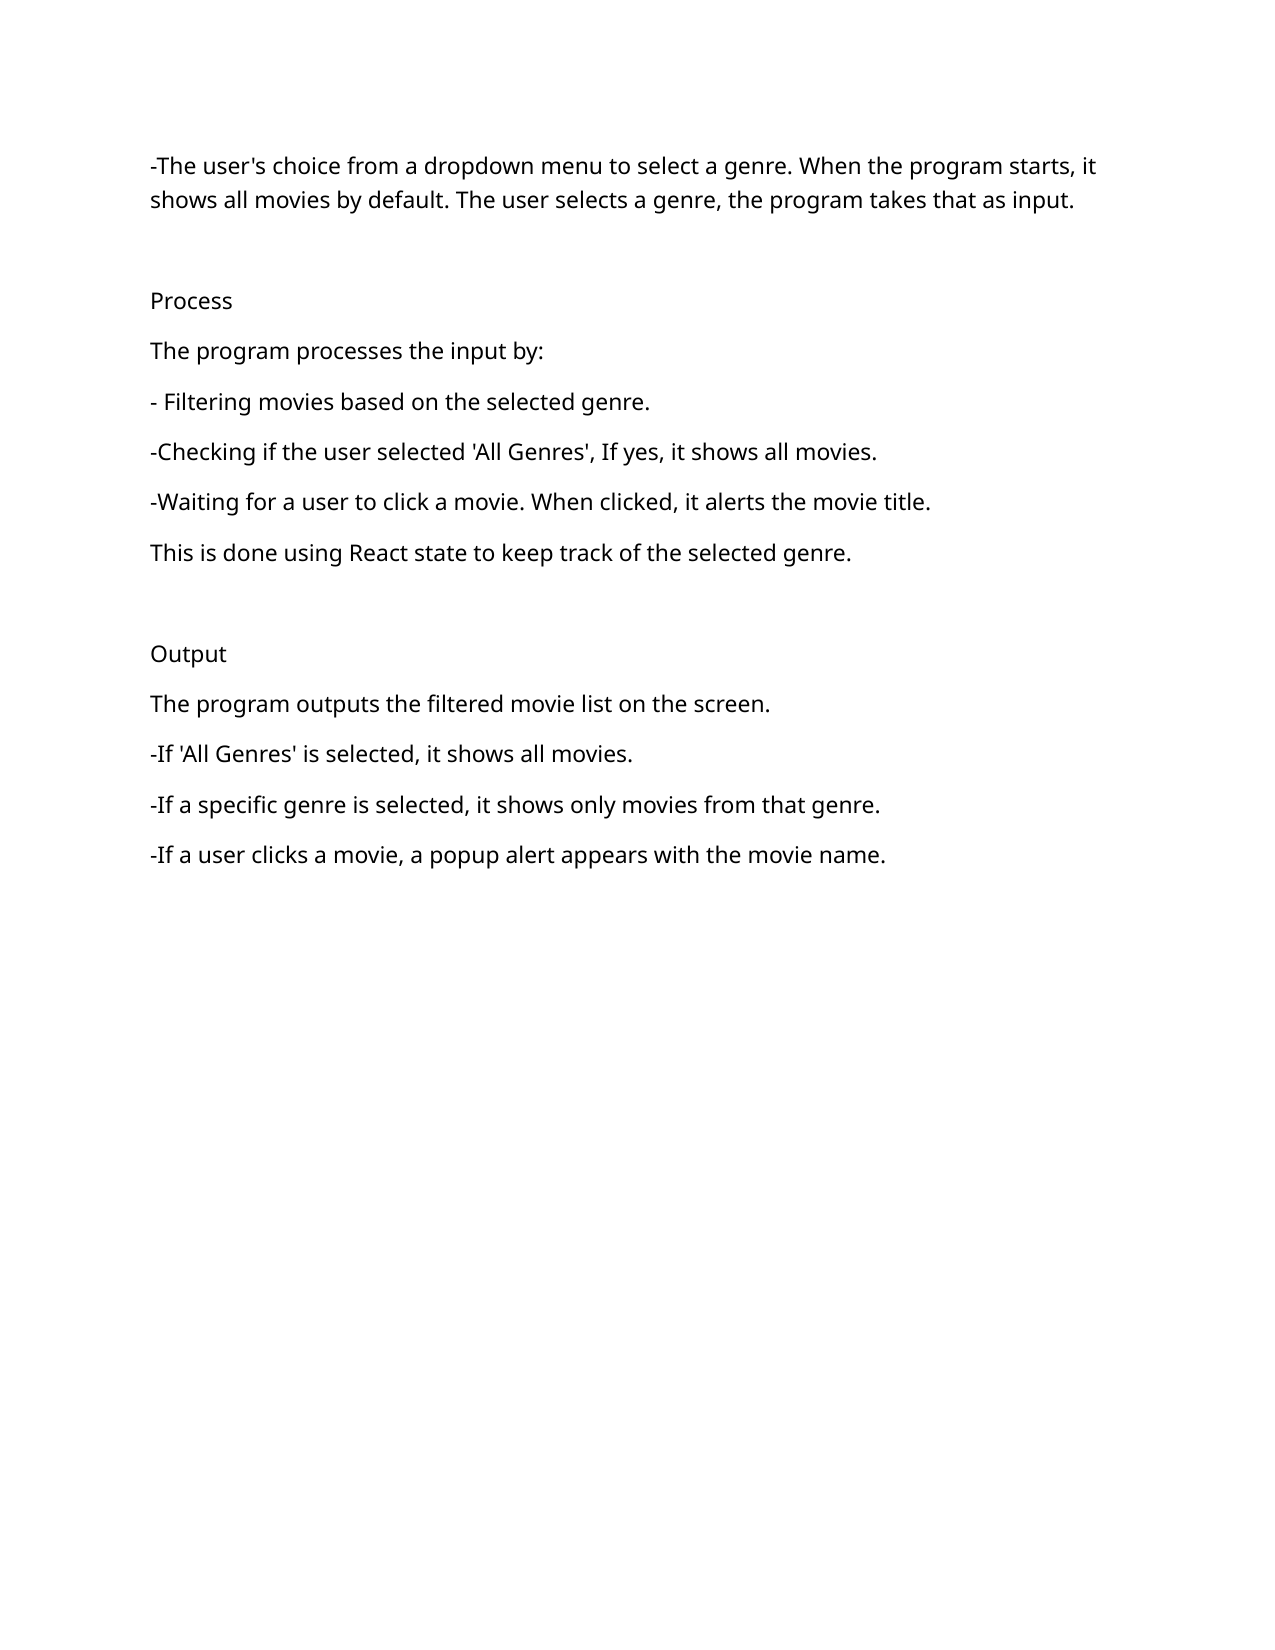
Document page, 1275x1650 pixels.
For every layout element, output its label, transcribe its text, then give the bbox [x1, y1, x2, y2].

text -If a specific genre is selected, it shows only movies from that genre. [150, 789, 1125, 820]
text -Checking if the user selected 'All Genres', If yes, it shows all movies. [150, 436, 1125, 467]
text This is done using React state to keep track of the selected genre. [150, 537, 1125, 568]
text -The user's choice from a dropdown menu to select a genre. When the program starts, it shows all movies by default. The user selects a genre, the program takes that as input. [150, 150, 1125, 215]
text Output [150, 637, 1125, 669]
text The program outputs the filtered movie list on the screen. [150, 688, 1125, 719]
text The program processes the input by: [150, 335, 1125, 366]
text -Waiting for a user to click a movie. When clicked, it alerts the movie title. [150, 486, 1125, 517]
text -If a user clicks a movie, a popup alert appears with the movie name. [150, 839, 1125, 870]
text -If 'All Genres' is selected, it shows all movies. [150, 738, 1125, 769]
text - Filtering movies based on the selected genre. [150, 385, 1125, 417]
text Process [150, 284, 1125, 316]
